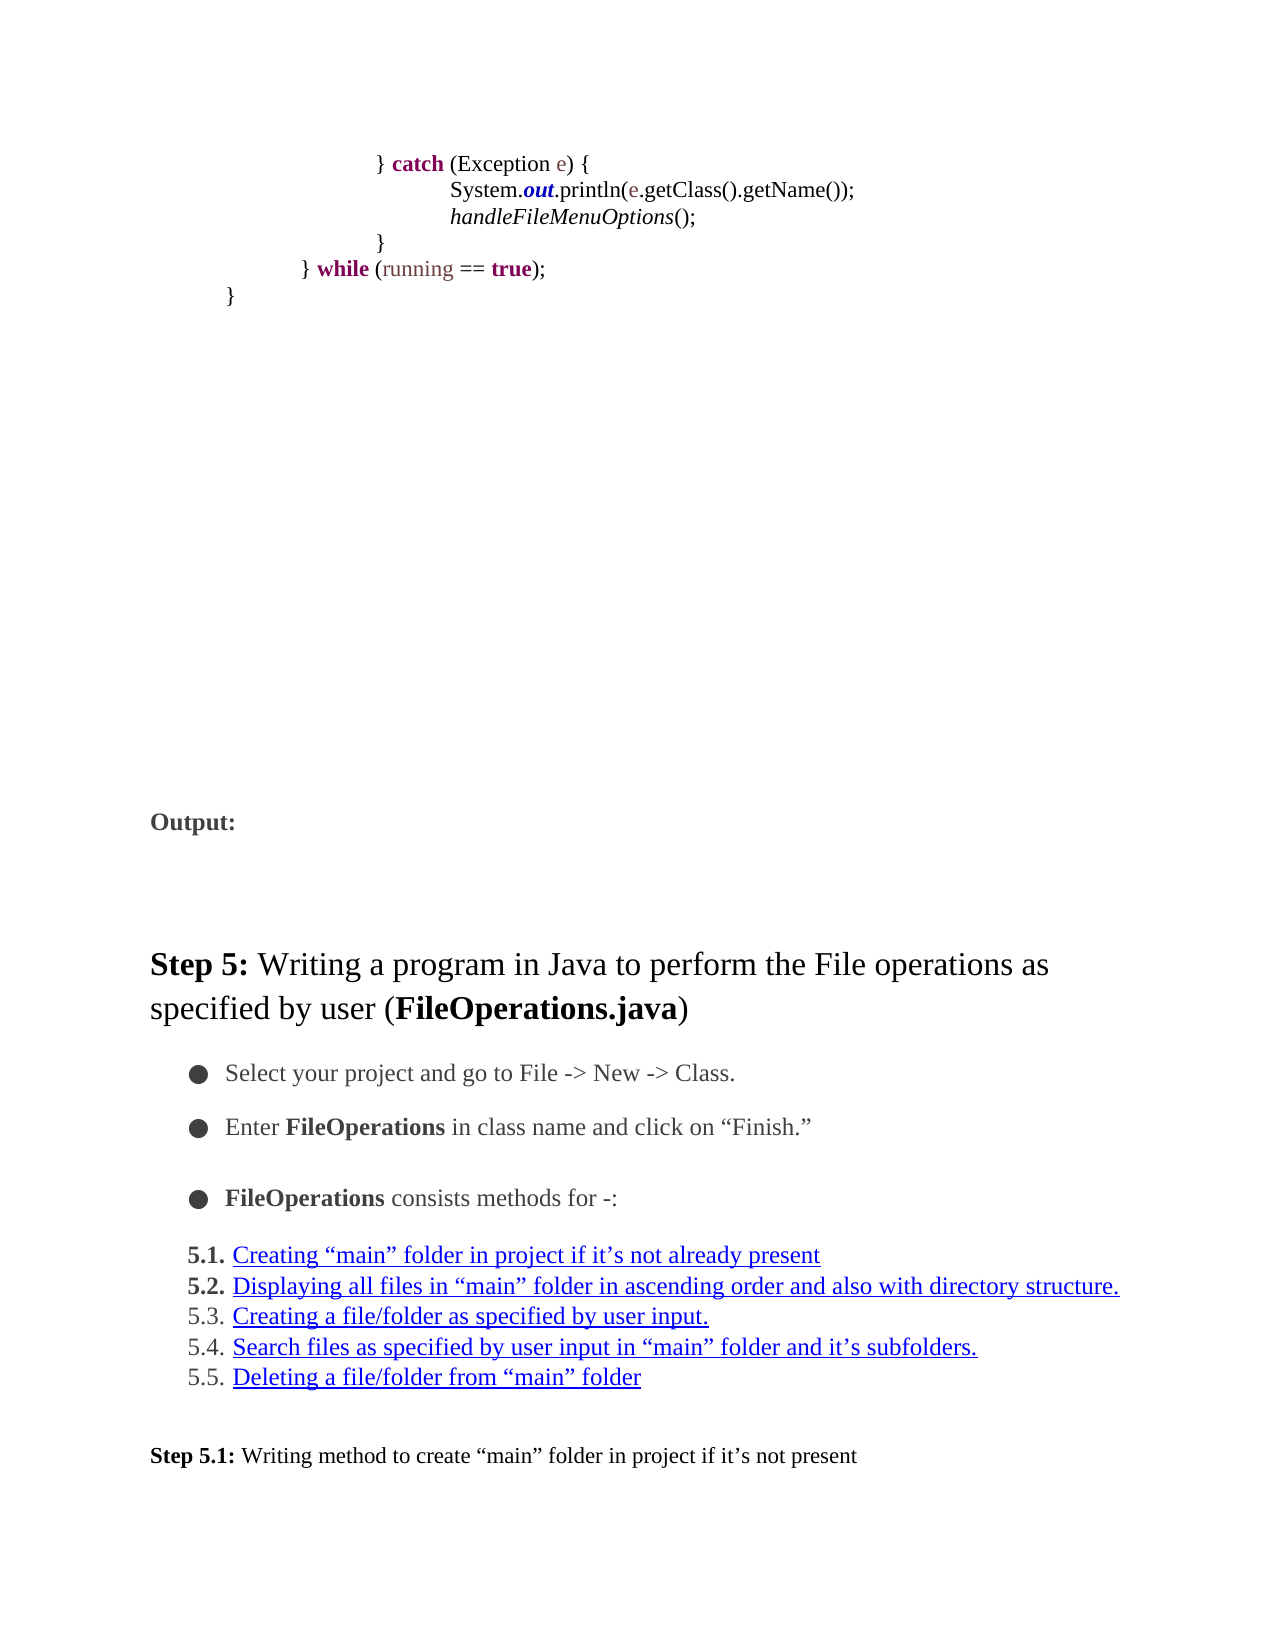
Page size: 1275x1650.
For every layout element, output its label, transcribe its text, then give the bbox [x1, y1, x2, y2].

text } while (running == true); [150, 255, 1125, 282]
text } [150, 282, 1125, 308]
text System.out.println(e.getClass().getName()); [150, 176, 1125, 203]
list Enter FileOperations in class name and click on “Finish.” [187, 1099, 1125, 1150]
text handleFileMenuOptions(); [150, 203, 1125, 229]
list Creating a file/folder as specified by user input. [187, 1301, 1125, 1330]
text Step 5.1: Writing method to create “main” folder in project if it’s not present [150, 1442, 1125, 1469]
text } catch (Exception e) { [150, 150, 1125, 176]
text } [150, 229, 1125, 255]
list Deleting a file/folder from “main” folder [187, 1362, 1125, 1391]
list Select your project and go to File -> New -> Class. [187, 1044, 1125, 1096]
list Search files as specified by user input in “main” folder and it’s subfolders. [187, 1332, 1125, 1361]
text Output: [150, 807, 1125, 836]
list FileOperations consists methods for -: [187, 1170, 1125, 1221]
list Displaying all files in “main” folder in ascending order and also with directory structure. [187, 1271, 1125, 1300]
list Creating “main” folder in project if it’s not already present [187, 1241, 1125, 1269]
subtitle Step 5: Writing a program in Java to perform the File operations as specified by user (FileOperations.java) [150, 944, 1125, 1026]
